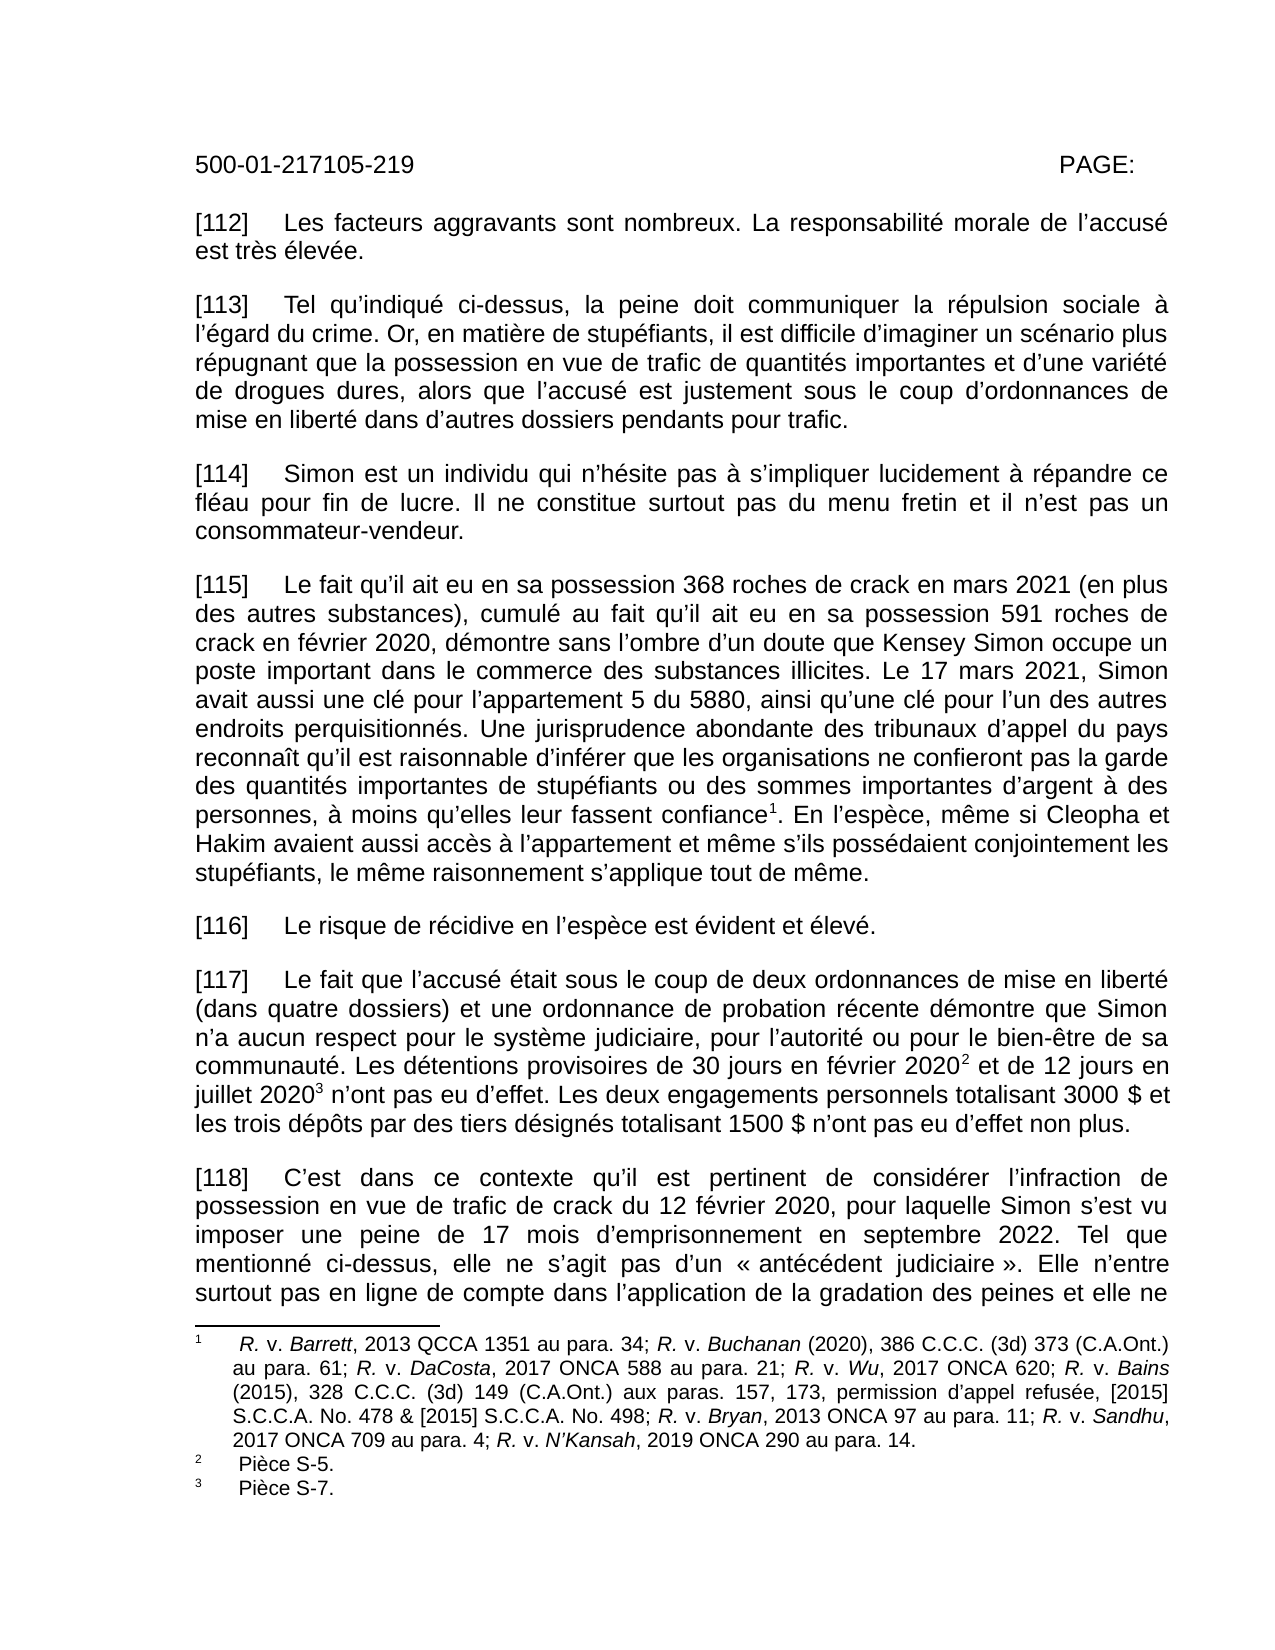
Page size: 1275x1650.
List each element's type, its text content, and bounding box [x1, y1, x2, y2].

list Le risque de récidive en l’espèce est évident et élevé. [195, 911, 1170, 940]
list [195, 1162, 1170, 1306]
list Le fait qu’il ait eu en sa possession 368 roches de crack en mars 2021 (en plus des autres substances), cumulé au fait qu’il ait eu en sa possession 591 roches de crack en février 2020, démontre sans l’ombre d’un doute que Kensey Simon occupe un poste important dans le commerce des substances illicites. Le 17 mars 2021, Simon avait aussi une clé pour l’appartement 5 du 5880, ainsi qu’une clé pour l’un des autres endroits perquisitionnés. Une jurisprudence abondante des tribunaux d’appel du pays reconnaît qu’il est raisonnable d’inférer que les organisations ne confieront pas la garde des quantités importantes de stupéfiants ou des sommes importantes d’argent à des personnes, à moins qu’elles leur fassent confiance. En l’espèce, même si Cleopha et Hakim avaient aussi accès à l’appartement et même s’ils possédaient conjointement les stupéfiants, le même raisonnement s’applique tout de même. [195, 570, 1170, 886]
list Le fait que l’accusé était sous le coup de deux ordonnances de mise en liberté (dans quatre dossiers) et une ordonnance de probation récente démontre que Simon n’a aucun respect pour le système judiciaire, pour l’autorité ou pour le bien-être de sa communauté. Les détentions provisoires de 30 jours en février 2020 et de 12 jours en juillet 2020 n’ont pas eu d’effet. Les deux engagements personnels totalisant 3000 $ et les trois dépôts par des tiers désignés totalisant 1500 $ n’ont pas eu d’effet non plus. [195, 965, 1170, 1137]
list Les facteurs aggravants sont nombreux. La responsabilité morale de l’accusé est très élevée. [195, 207, 1170, 265]
list Tel qu’indiqué ci-dessus, la peine doit communiquer la répulsion sociale à l’égard du crime. Or, en matière de stupéfiants, il est difficile d’imaginer un scénario plus répugnant que la possession en vue de trafic de quantités importantes et d’une variété de drogues dures, alors que l’accusé est justement sous le coup d’ordonnances de mise en liberté dans d’autres dossiers pendants pour trafic. [195, 290, 1170, 434]
list Simon est un individu qui n’hésite pas à s’impliquer lucidement à répandre ce fléau pour fin de lucre. Il ne constitue surtout pas du menu fretin et il n’est pas un consommateur-vendeur. [195, 459, 1170, 545]
